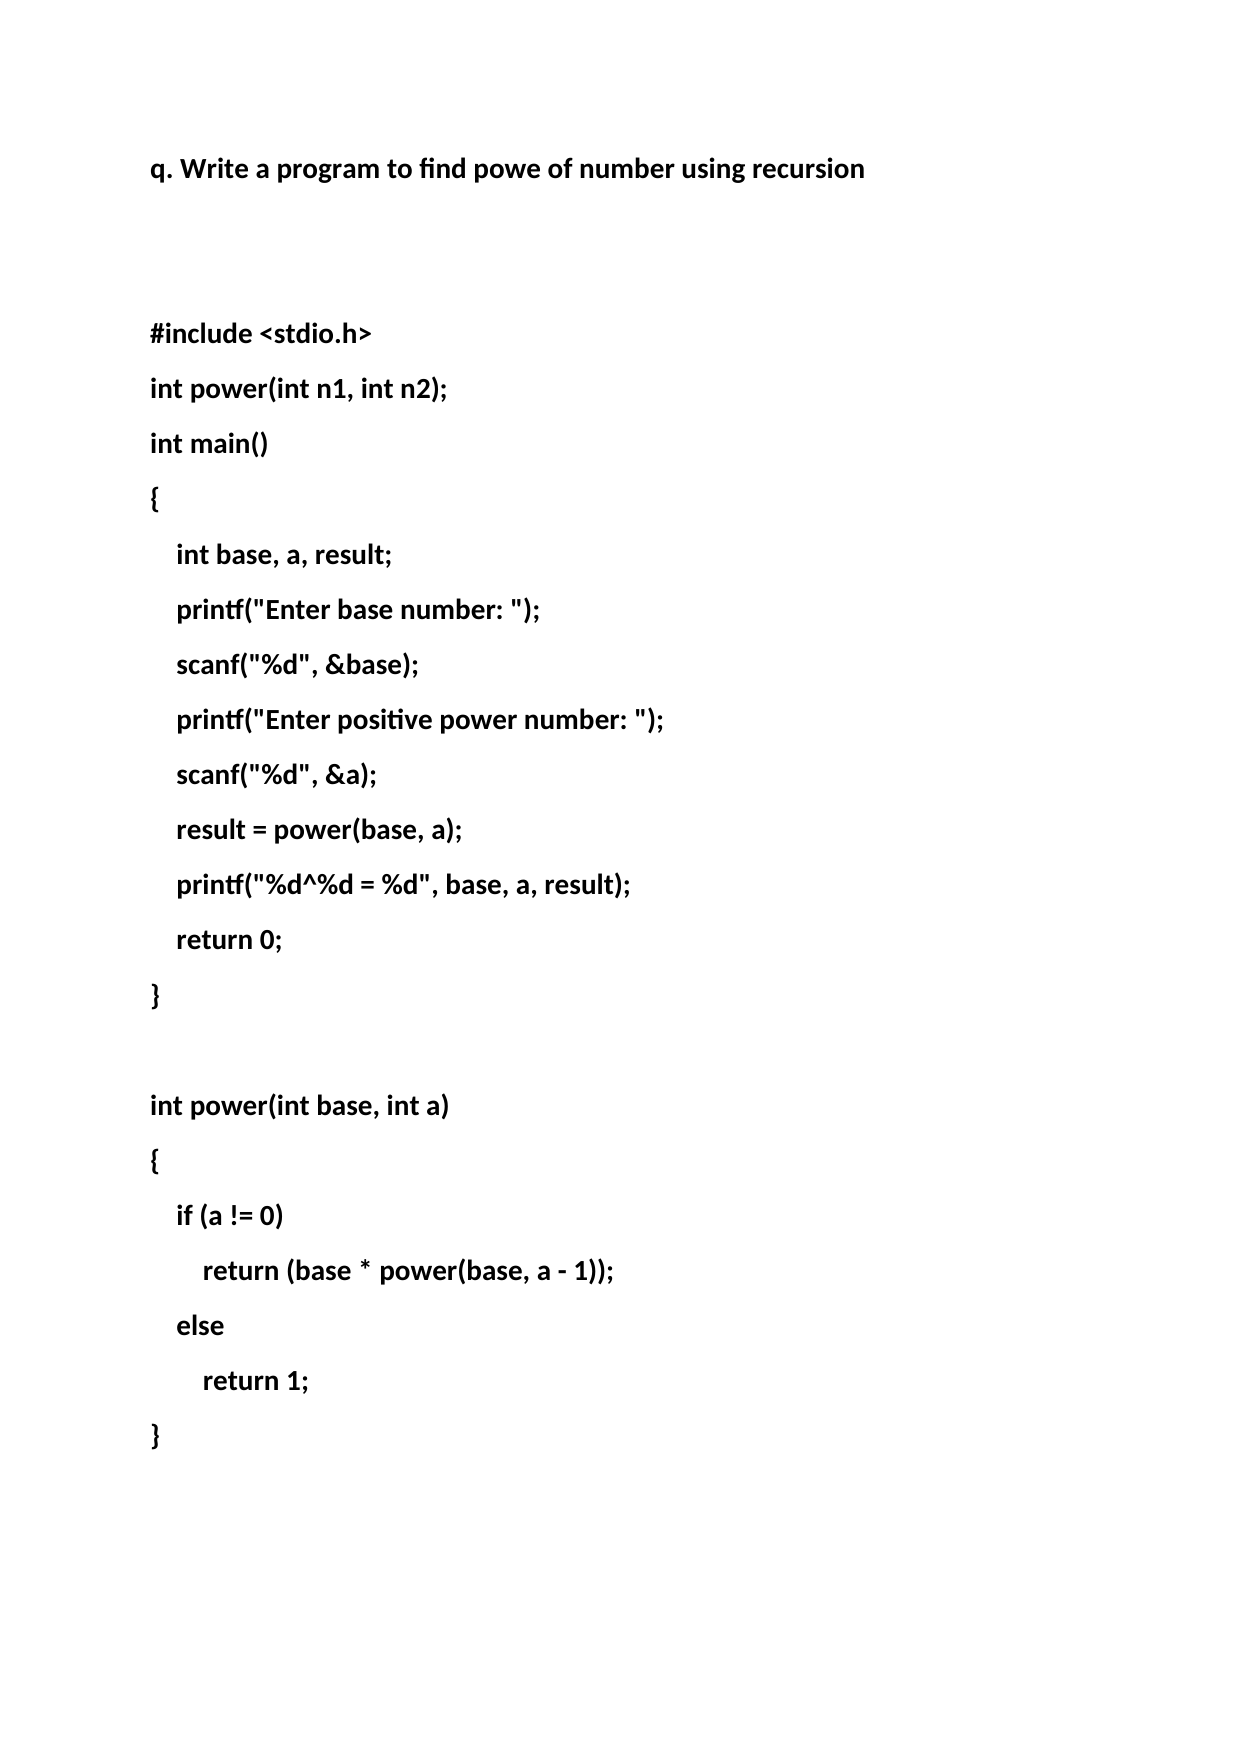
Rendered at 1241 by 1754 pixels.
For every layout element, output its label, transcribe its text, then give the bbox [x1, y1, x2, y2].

text else [150, 1307, 1090, 1343]
text return 1; [150, 1362, 1090, 1398]
text scanf("%d", &base); [150, 646, 1090, 682]
text result = power(base, a); [150, 811, 1090, 847]
text { [150, 481, 1090, 516]
text if (a != 0) [150, 1197, 1090, 1233]
text q. Write a program to find powe of number using recursion [150, 150, 1090, 186]
text printf("Enter positive power number: "); [150, 701, 1090, 737]
text #include <stdio.h> [150, 315, 1090, 351]
text printf("Enter base number: "); [150, 591, 1090, 626]
text return (base * power(base, a - 1)); [150, 1252, 1090, 1288]
text int power(int base, int a) [150, 1087, 1090, 1122]
text printf("%d^%d = %d", base, a, result); [150, 866, 1090, 902]
text int base, a, result; [150, 536, 1090, 571]
text { [150, 1142, 1090, 1177]
text } [150, 1417, 1090, 1453]
text int power(int n1, int n2); [150, 370, 1090, 406]
text scanf("%d", &a); [150, 756, 1090, 792]
text return 0; [150, 921, 1090, 957]
text int main() [150, 426, 1090, 461]
text } [150, 977, 1090, 1012]
